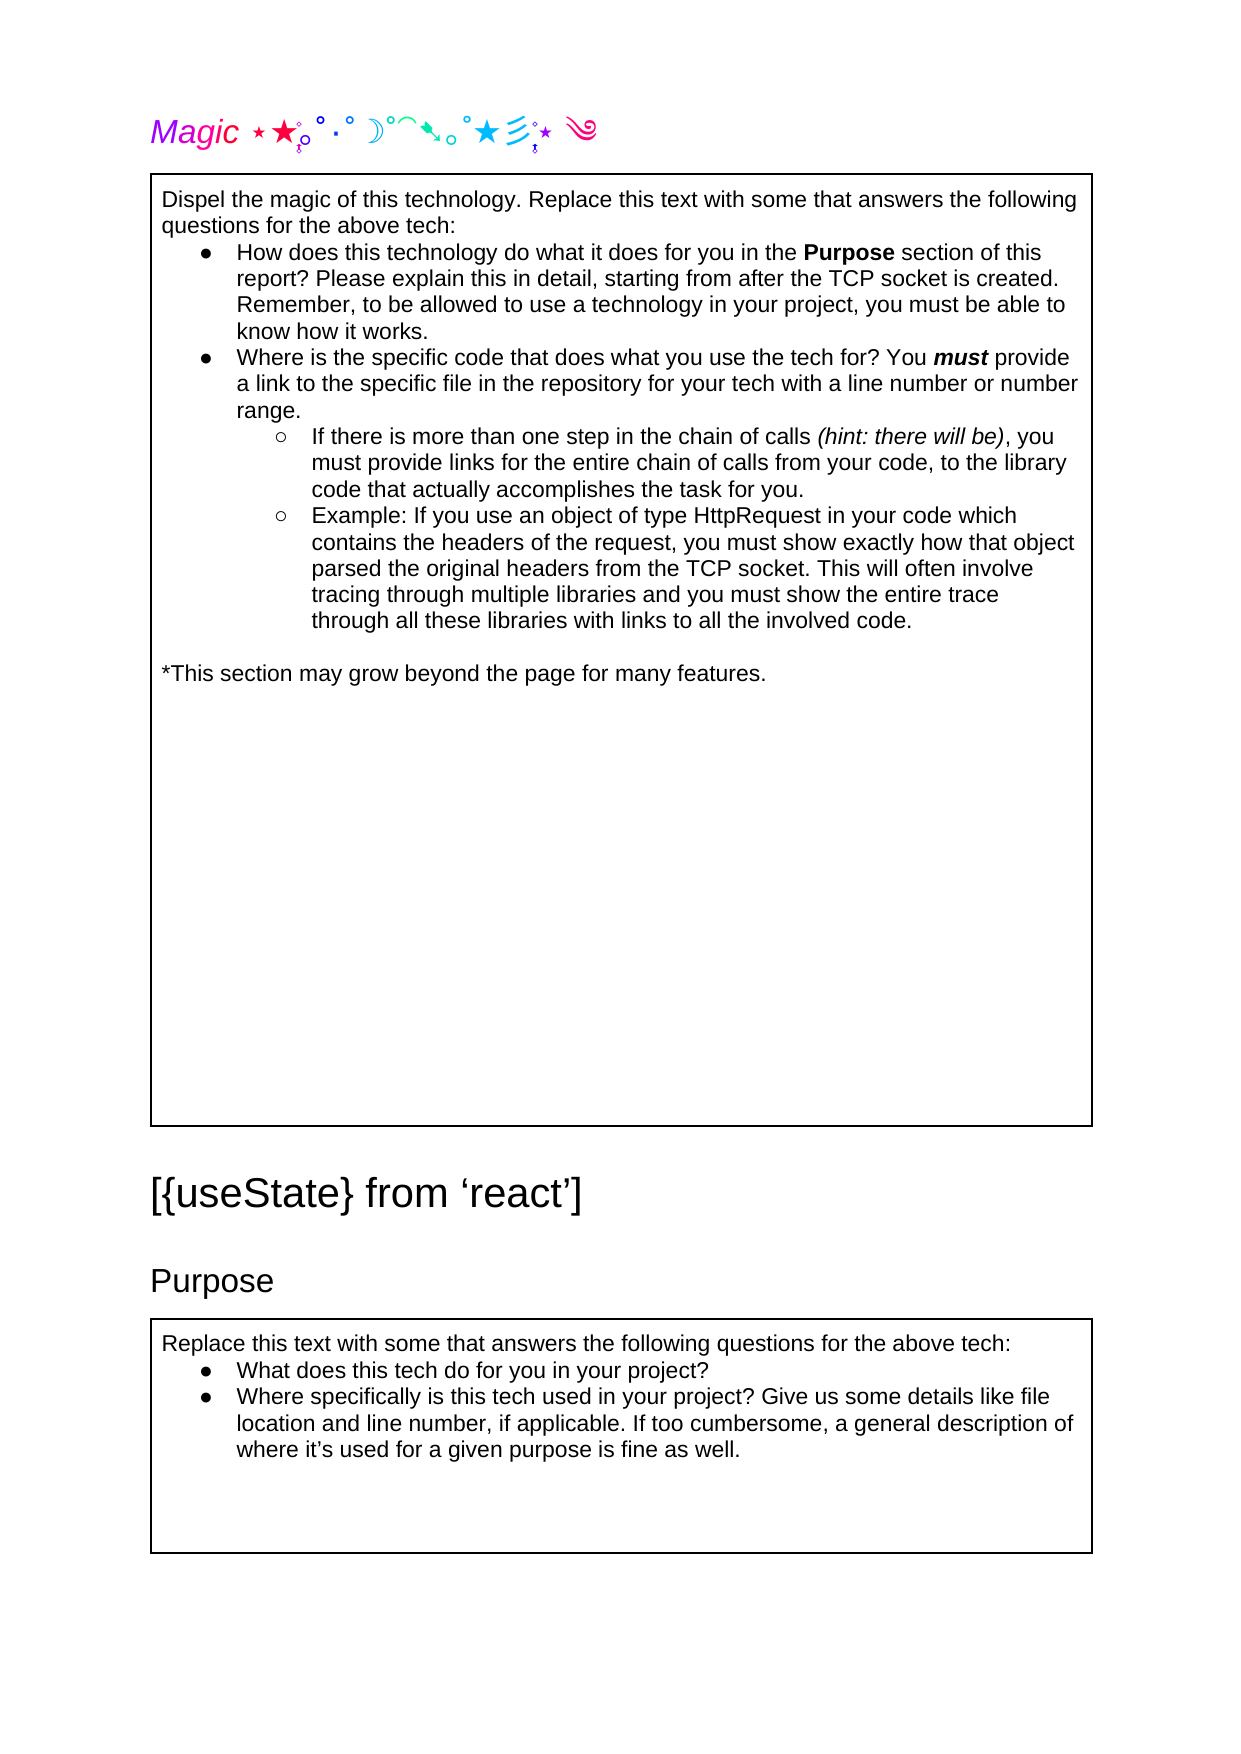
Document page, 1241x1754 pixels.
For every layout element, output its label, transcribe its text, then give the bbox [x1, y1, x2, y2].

subtitle [{useState} from ‘react’] [150, 1169, 1090, 1217]
subtitle Purpose [150, 1261, 1090, 1300]
subtitle Magic ⋆★͎۪۫｡˚۰˚☽˚⁀➷｡˚★彡͎۪۫⋆ ༄ [150, 105, 1090, 154]
table_header Dispel the magic of this technology. Replace this text with some that answers the following questions for the above tech: How does this technology do what it does for you in the Purpose section of this report? Please explain this in detail, starting from after the TCP socket is created. Remember, to be allowed to use a technology in your project, you must be able to know how it works. Where is the specific code that does what you use the tech for? You must provide a link to the specific file in the repository for your tech with a line number or number range. If there is more than one step in the chain of calls (hint: there will be), you must provide links for the entire chain of calls from your code, to the library code that actually accomplishes the task for you. Example: If you use an object of type HttpRequest in your code which contains the headers of the request, you must show exactly how that object parsed the original headers from the TCP socket. This will often involve tracing through multiple libraries and you must show the entire trace through all these libraries with links to all the involved code. *This section may grow beyond the page for many features. [152, 175, 1091, 1125]
table_header Replace this text with some that answers the following questions for the above tech: What does this tech do for you in your project? Where specifically is this tech used in your project? Give us some details like file location and line number, if applicable. If too cumbersome, a general description of where it’s used for a given purpose is fine as well. [152, 1320, 1091, 1552]
